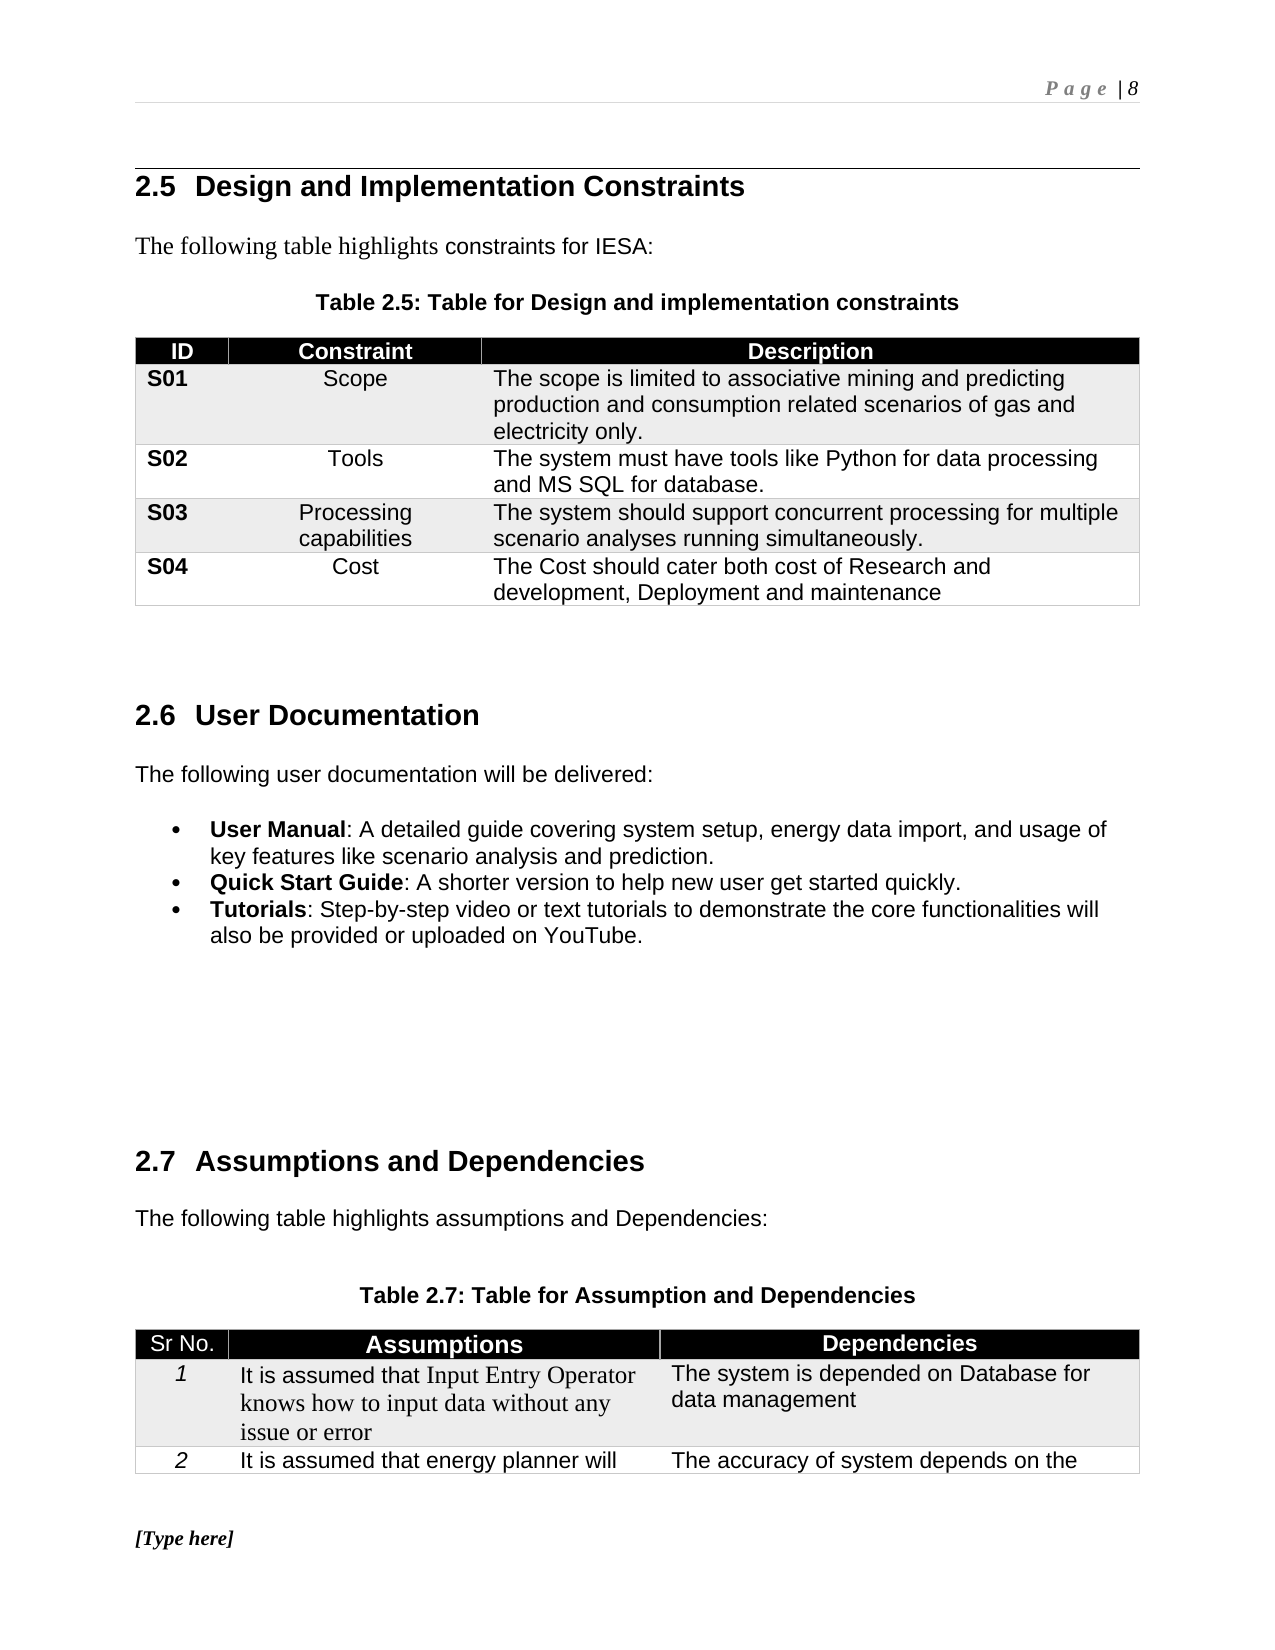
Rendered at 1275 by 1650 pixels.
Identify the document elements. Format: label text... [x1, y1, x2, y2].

table_cell The system should support concurrent processing for multiple scenario analyses running simultaneously. [482, 499, 1139, 552]
table_header Assumptions [229, 1330, 659, 1359]
table_header Dependencies [661, 1330, 1139, 1359]
text Table 2.5: Table for Design and implementation constraints [135, 289, 1140, 316]
text The following user documentation will be delivered: [135, 761, 1140, 787]
table_header ID [136, 338, 228, 364]
list User Manual: A detailed guide covering system setup, energy data import, and usage of key features like scenario analysis and prediction. [172, 816, 1140, 869]
table_cell 1 [136, 1360, 229, 1446]
list Tutorials: Step-by-step video or text tutorials to demonstrate the core functionalities will also be provided or uploaded on YouTube. [172, 896, 1140, 948]
table_cell The system is depended on Database for data management [660, 1360, 1139, 1446]
table_cell S03 [136, 499, 229, 552]
subtitle Design and Implementation Constraints [135, 169, 1140, 202]
table_cell S02 [136, 445, 229, 498]
table_cell Processing capabilities [229, 499, 482, 552]
table_cell S01 [136, 365, 229, 444]
table_cell The Cost should cater both cost of Research and development, Deployment and maintenance [482, 553, 1139, 605]
table_cell Scope [229, 365, 482, 444]
table_cell S04 [136, 553, 229, 605]
table_cell Cost [229, 553, 482, 605]
table_cell 2 [136, 1447, 229, 1473]
text The following table highlights constraints for IESA: [135, 231, 1140, 260]
table_cell The system must have tools like Python for data processing and MS SQL for database. [482, 445, 1139, 498]
text Table 2.7: Table for Assumption and Dependencies [135, 1282, 1140, 1308]
table_header Description [482, 338, 1139, 364]
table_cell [660, 1447, 1139, 1473]
table_cell It is assumed that Input Entry Operator knows how to input data without any issue or error [229, 1360, 660, 1446]
table_cell The scope is limited to associative mining and predicting production and consumption related scenarios of gas and electricity only. [482, 365, 1139, 444]
subtitle Assumptions and Dependencies [135, 1144, 1140, 1177]
list Quick Start Guide: A shorter version to help new user get started quickly. [172, 869, 1140, 896]
text The following table highlights assumptions and Dependencies: [135, 1207, 1140, 1232]
subtitle User Documentation [135, 698, 1140, 732]
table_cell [229, 1447, 660, 1473]
table_header Constraint [229, 338, 481, 364]
table_header Sr No. [136, 1330, 228, 1359]
table_cell Tools [229, 445, 482, 498]
